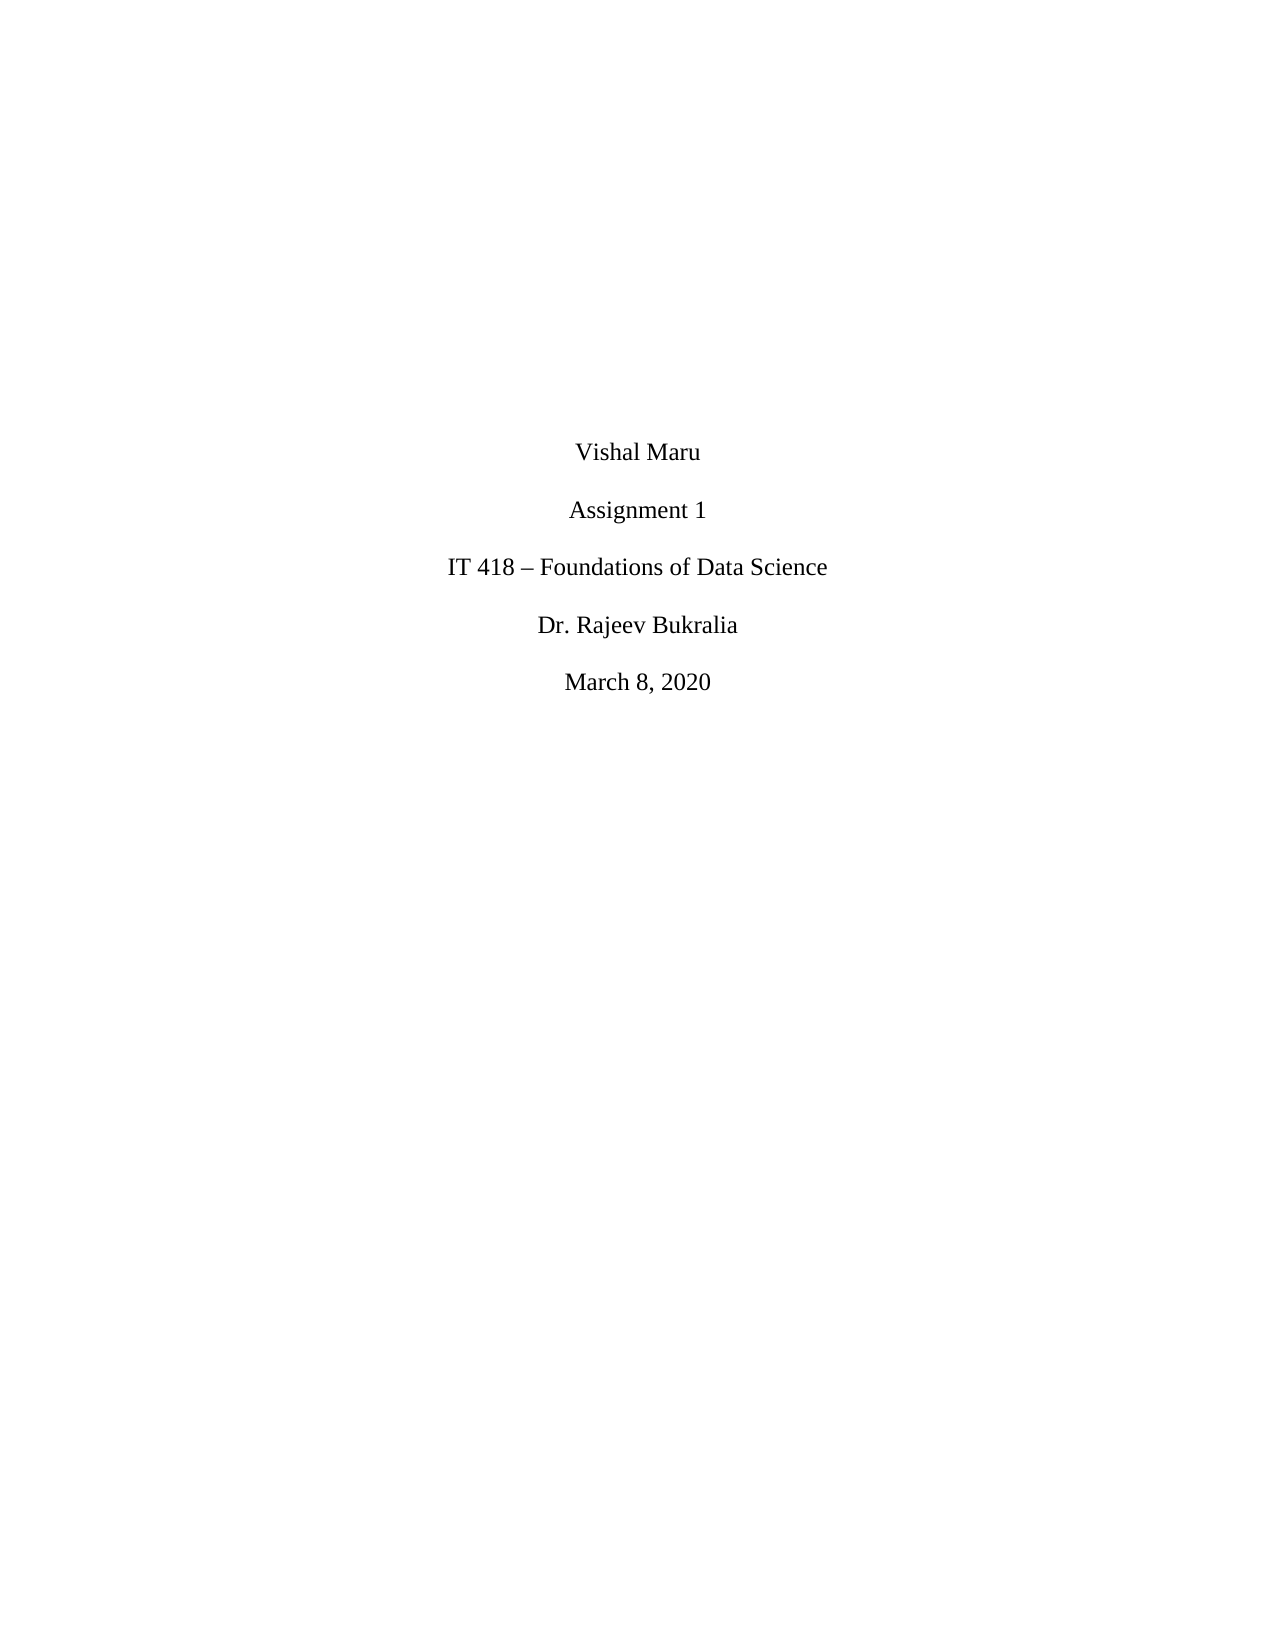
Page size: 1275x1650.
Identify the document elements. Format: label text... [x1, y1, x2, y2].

text March 8, 2020 [150, 667, 1125, 696]
text IT 418 – Foundations of Data Science [150, 552, 1125, 581]
text Vishal Maru [150, 437, 1125, 466]
text Dr. Rajeev Bukralia [150, 610, 1125, 639]
text Assignment 1 [150, 495, 1125, 524]
